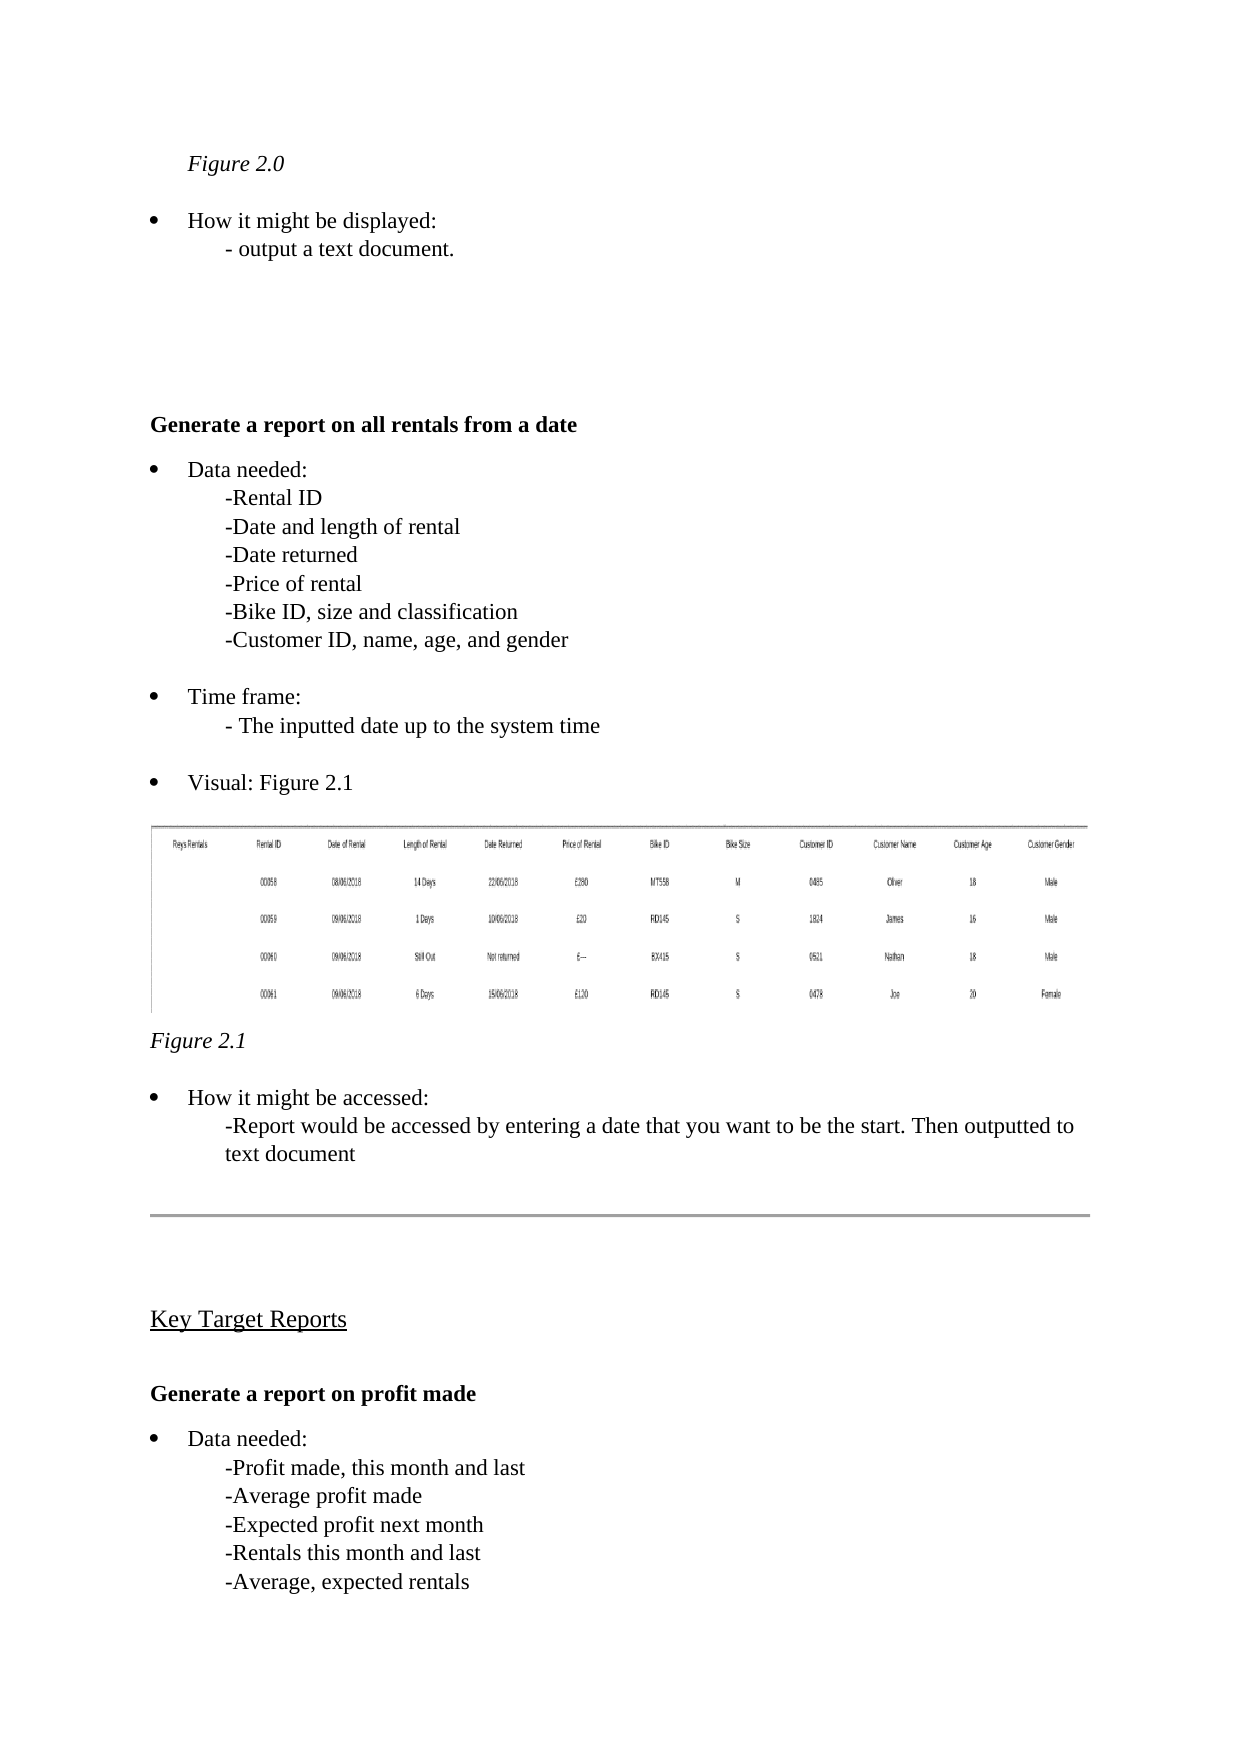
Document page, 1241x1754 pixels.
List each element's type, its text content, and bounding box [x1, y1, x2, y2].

list -Report would be accessed by entering a date that you want to be the start. Then outputted to text document [225, 1112, 1090, 1167]
list How it might be displayed: [150, 207, 1090, 233]
picture [150, 824, 1087, 1012]
list - output a text document. [225, 235, 1090, 262]
list Figure 2.0 [187, 150, 1090, 176]
list - The inputted date up to the system time [225, 712, 1090, 738]
list Time frame: [150, 683, 1090, 710]
list How it might be accessed: [150, 1084, 1090, 1110]
list Data needed: [150, 456, 1090, 482]
list -Rentals this month and last [225, 1539, 1090, 1566]
list -Expected profit next month [225, 1511, 1090, 1537]
list -Profit made, this month and last [225, 1454, 1090, 1480]
list -Customer ID, name, age, and gender [225, 627, 1090, 653]
list -Average profit made [225, 1482, 1090, 1509]
list -Rental ID [225, 484, 1090, 511]
text Generate a report on profit made [150, 1380, 1090, 1407]
list -Price of rental [225, 570, 1090, 596]
list Visual: Figure 2.1 [150, 769, 1090, 795]
list Data needed: [150, 1426, 1090, 1452]
subtitle Key Target Reports [150, 1304, 1090, 1333]
list -Average, expected rentals [225, 1568, 1090, 1594]
list -Bike ID, size and classification [225, 598, 1090, 624]
list -Date and length of rental [225, 513, 1090, 539]
list -Date returned [225, 541, 1090, 568]
text Generate a report on all rentals from a date [150, 411, 1090, 437]
